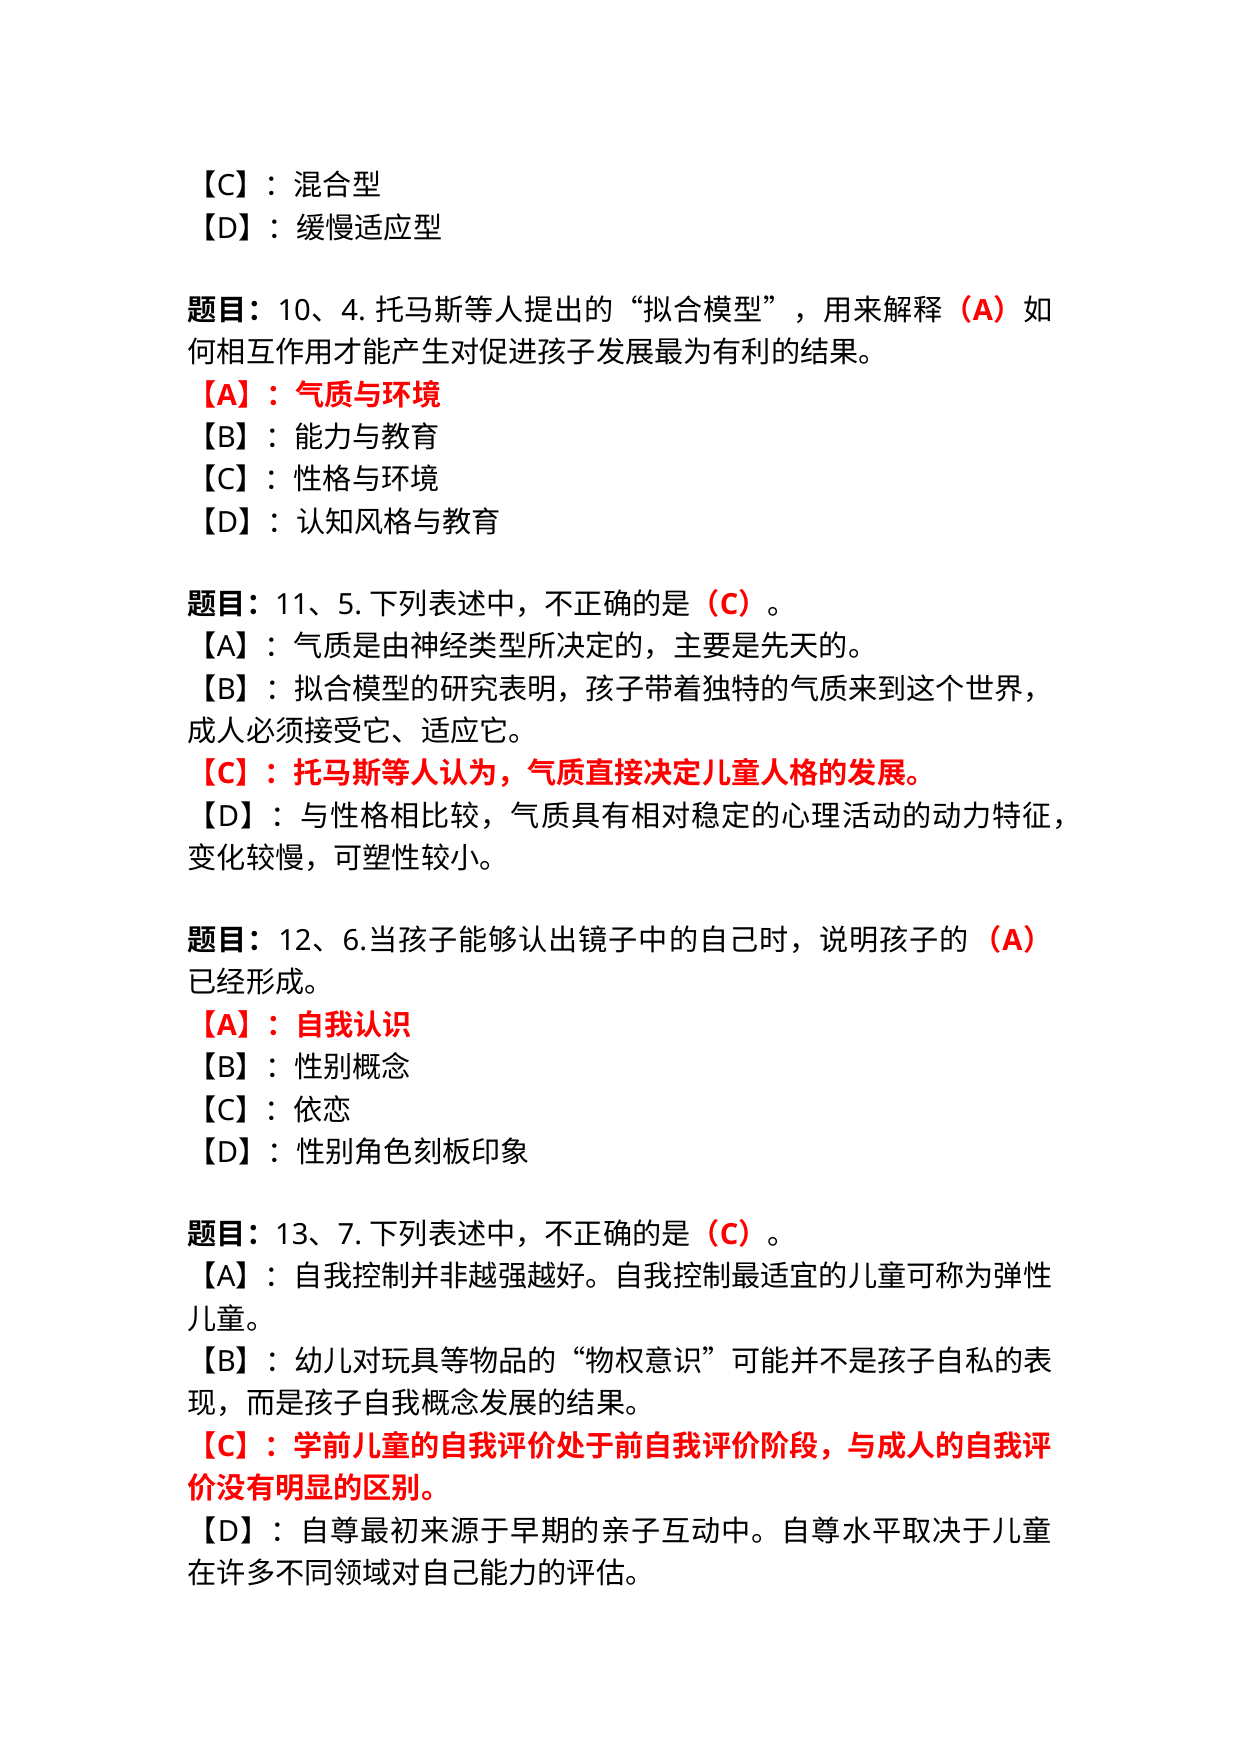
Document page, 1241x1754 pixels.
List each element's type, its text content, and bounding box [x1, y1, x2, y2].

text 【C】：托马斯等人认为，气质直接决定儿童人格的发展。 [187, 750, 1053, 792]
text 题目：10、4. 托马斯等人提出的“拟合模型”，用来解释（A）如何相互作用才能产生对促进孩子发展最为有利的结果。 [187, 286, 1053, 371]
text 【D】：自尊最初来源于早期的亲子互动中。自尊水平取决于儿童在许多不同领域对自己能力的评估。 [187, 1507, 1053, 1592]
text 【D】：与性格相比较，气质具有相对稳定的心理活动的动力特征，变化较慢，可塑性较小。 [187, 792, 1053, 877]
text 【C】：学前儿童的自我评价处于前自我评价阶段，与成人的自我评价没有明显的区别。 [187, 1422, 1053, 1507]
text 【A】：自我认识 [187, 1001, 1053, 1044]
text 【B】：性别概念 [187, 1044, 1053, 1086]
text 【C】：混合型 [187, 162, 1053, 204]
text 【C】：性格与环境 [187, 456, 1053, 498]
text 【B】：幼儿对玩具等物品的“物权意识”可能并不是孩子自私的表现，而是孩子自我概念发展的结果。 [187, 1338, 1053, 1422]
text 【D】：性别角色刻板印象 [187, 1128, 1053, 1171]
text 【A】：气质与环境 [187, 371, 1053, 413]
text 【A】：气质是由神经类型所决定的，主要是先天的。 [187, 623, 1053, 665]
text 【B】：拟合模型的研究表明，孩子带着独特的气质来到这个世界，成人必须接受它、适应它。 [187, 665, 1053, 750]
text 【C】：依恋 [187, 1086, 1053, 1128]
text 【A】：自我控制并非越强越好。自我控制最适宜的儿童可称为弹性儿童。 [187, 1253, 1053, 1338]
text 题目：11、5. 下列表述中，不正确的是（C）。 [187, 580, 1053, 623]
text 【B】：能力与教育 [187, 413, 1053, 456]
text 题目：12、6.当孩子能够认出镜子中的自己时，说明孩子的（A）已经形成。 [187, 917, 1053, 1001]
text 题目：13、7. 下列表述中，不正确的是（C）。 [187, 1211, 1053, 1253]
text 【D】：缓慢适应型 [187, 204, 1053, 247]
text 【D】：认知风格与教育 [187, 498, 1053, 541]
